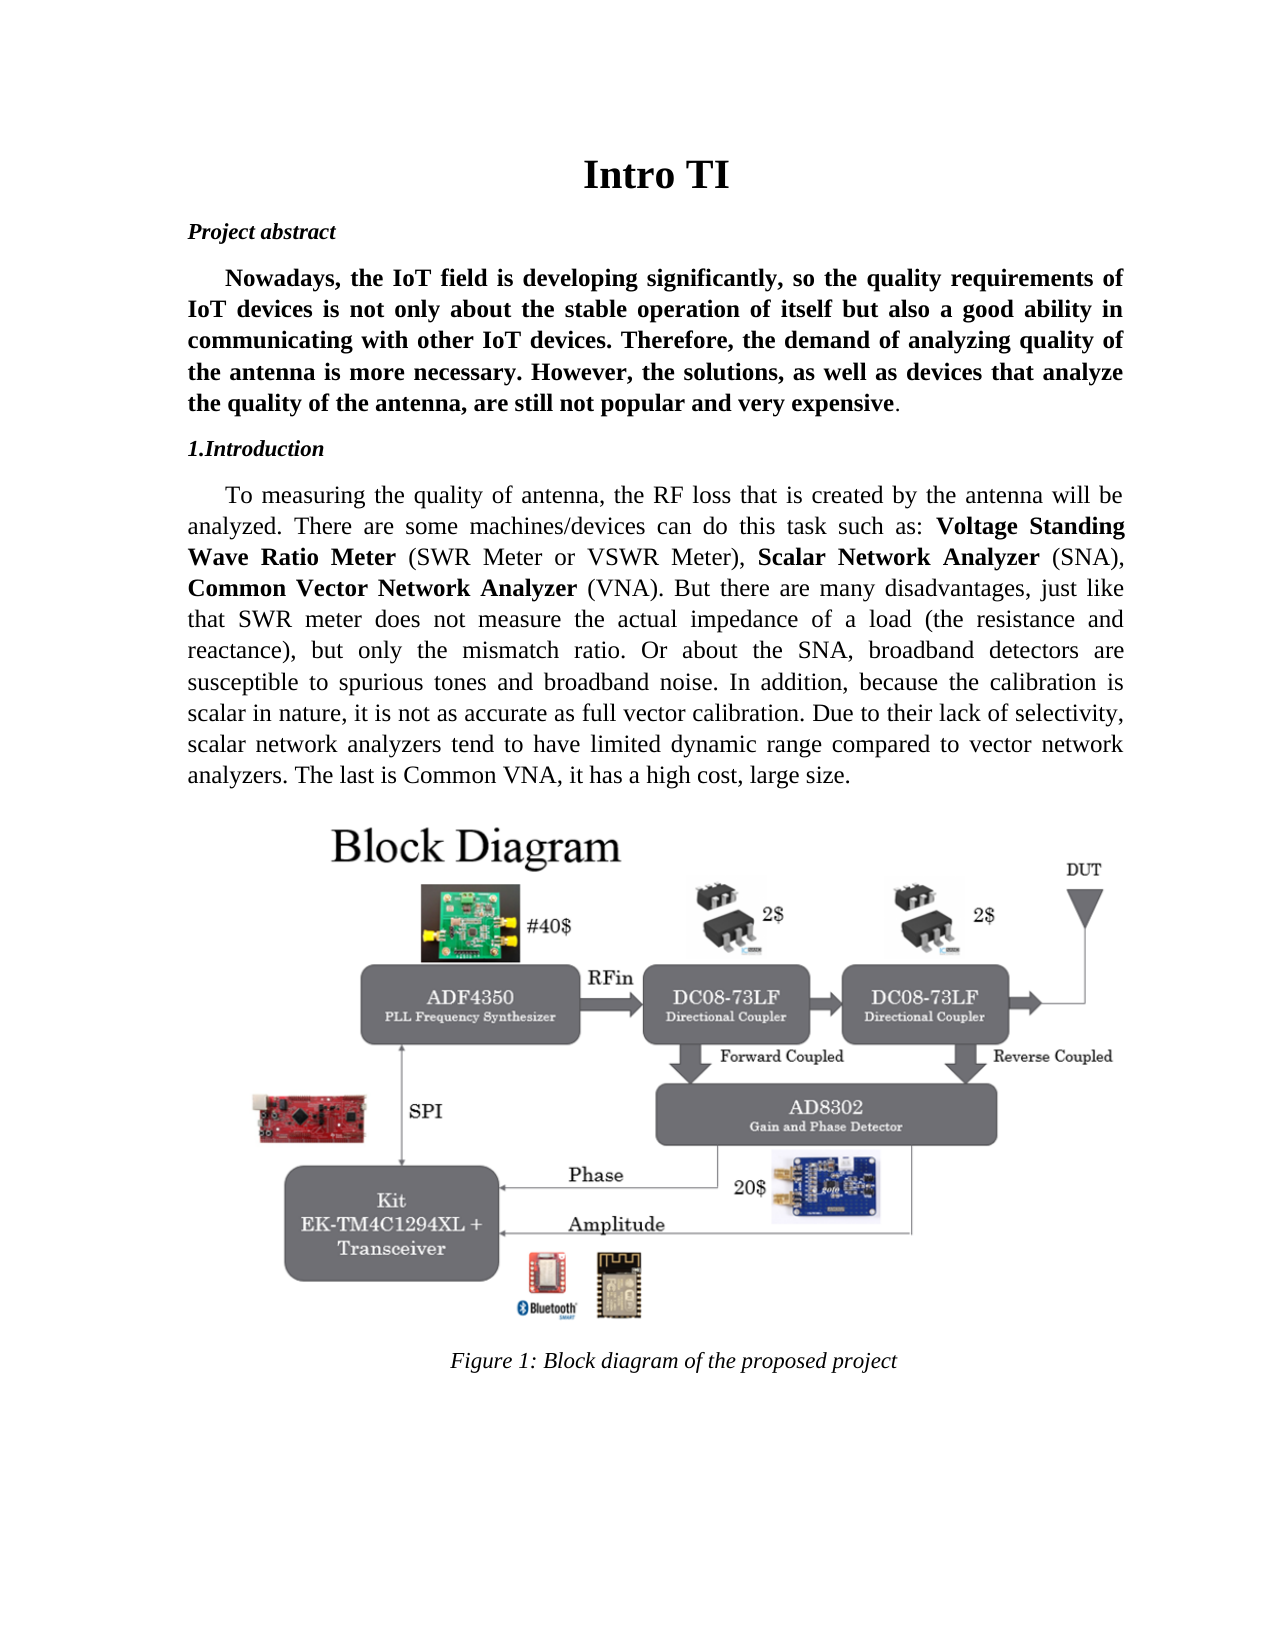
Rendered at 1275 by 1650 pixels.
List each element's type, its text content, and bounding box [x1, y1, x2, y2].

text To measuring the quality of antenna, the RF loss that is created by the antenna will be analyzed. There are some machines/devices can do this task such as: Voltage Standing Wave Ratio Meter (SWR Meter or VSWR Meter), Scalar Network Analyzer (SNA), Common Vector Network Analyzer (VNA). But there are many disadvantages, just like that SWR meter does not measure the actual impedance of a load (the resistance and reactance), but only the mismatch ratio. Or about the SNA, broadband detectors are susceptible to spurious tones and broadband noise. In addition, because the calibration is scalar in nature, it is not as accurate as full vector calibration. Due to their lack of selectivity, scalar network analyzers tend to have limited dynamic range compared to vector network analyzers. The last is Common VNA, it has a high cost, large size. [187, 480, 1125, 788]
text Figure 1: Block diagram of the proposed project [225, 1347, 1125, 1373]
text 1.Introduction [187, 435, 1125, 462]
text Project abstract [150, 218, 1125, 245]
text Intro TI [150, 150, 1125, 198]
picture [225, 807, 1136, 1328]
text Nowadays, the IoT field is developing significantly, so the quality requirements of IoT devices is not only about the stable operation of itself but also a good ability in communicating with other IoT devices. Therefore, the demand of analyzing quality of the antenna is more necessary. However, the solutions, as well as devices that analyze the quality of the antenna, are still not popular and very expensive. [187, 263, 1125, 416]
